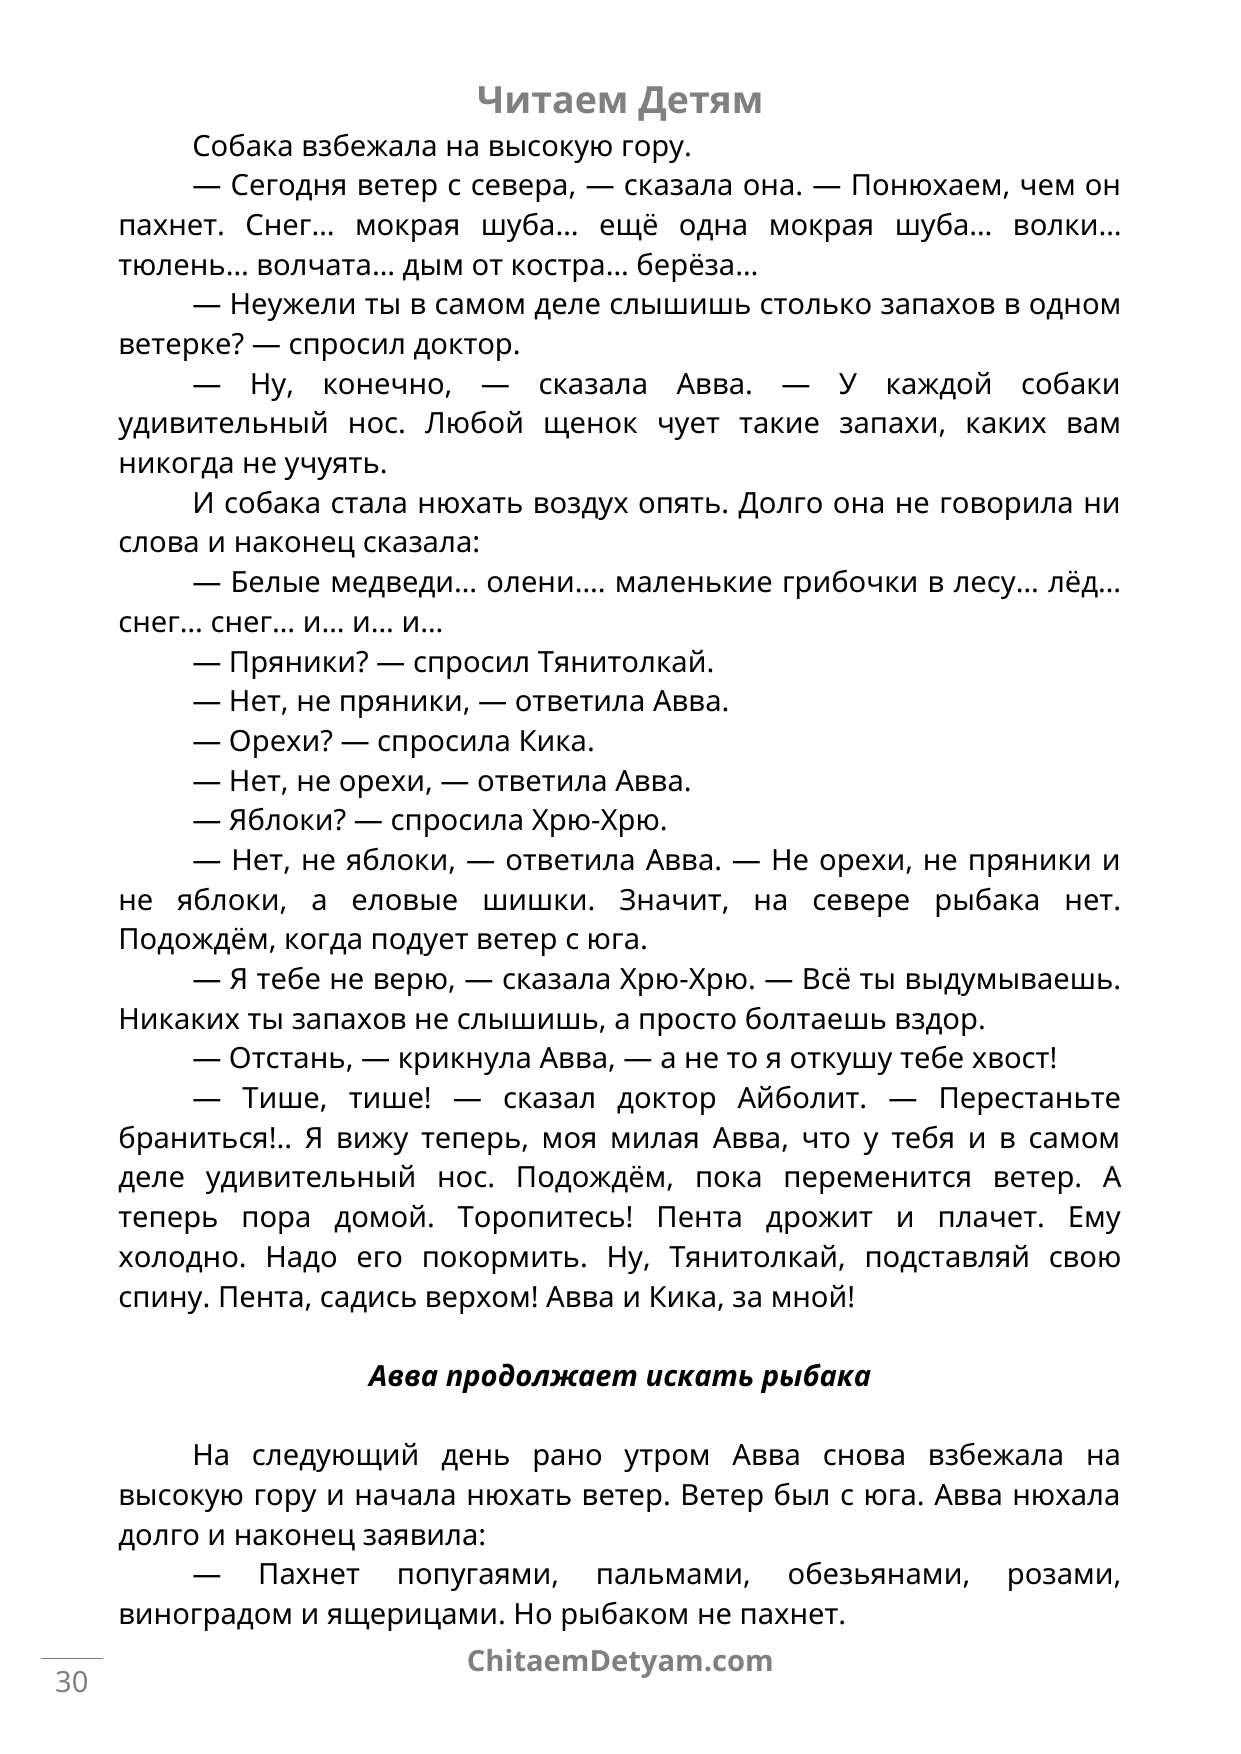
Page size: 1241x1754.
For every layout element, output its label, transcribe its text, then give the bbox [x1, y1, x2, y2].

subtitle Авва продолжает искать рыбака [118, 1355, 1122, 1395]
text — Тише, тише! — сказал доктор Айболит. — Перестаньте браниться!.. Я вижу теперь, моя милая Авва, что у тебя и в самом деле удивительный нос. Подождём, пока переменится ветер. А теперь пора домой. Торопитесь! Пента дрожит и плачет. Ему холодно. Надо его покормить. Ну, Тянитолкай, подставляй свою спину. Пента, садись верхом! Авва и Кика, за мной! [118, 1077, 1122, 1316]
text — Неужели ты в самом деле слышишь столько запахов в одном ветерке? — спросил доктор. [118, 284, 1122, 363]
text — Яблоки? — спросила Хрю-Хрю. [118, 799, 1122, 839]
text — Я тебе не верю, — сказала Хрю-Хрю. — Всё ты выдумываешь. Никаких ты запахов не слышишь, а просто болтаешь вздор. [118, 958, 1122, 1038]
text — Нет, не яблоки, — ответила Авва. — Не орехи, не пряники и не яблоки, а еловые шишки. Значит, на севере рыбака нет. Подождём, когда подует ветер с юга. [118, 839, 1122, 958]
text — Нет, не орехи, — ответила Авва. [118, 760, 1122, 799]
text — Пахнет попугаями, пальмами, обезьянами, розами, виноградом и ящерицами. Но рыбаком не пахнет. [118, 1554, 1122, 1633]
text — Отстань, — крикнула Авва, — а не то я откушу тебе хвост! [118, 1038, 1122, 1077]
text И собака стала нюхать воздух опять. Долго она не говорила ни слова и наконец сказала: [118, 482, 1122, 561]
text — Сегодня ветер с севера, — сказала она. — Понюхаем, чем он пахнет. Снег… мокрая шуба… ещё одна мокрая шуба… волки… тюлень… волчата… дым от костра… берёза… [118, 164, 1122, 284]
text — Ну, конечно, — сказала Авва. — У каждой собаки удивительный нос. Любой щенок чует такие запахи, каких вам никогда не учуять. [118, 363, 1122, 482]
text Собака взбежала на высокую гору. [118, 125, 1122, 164]
text — Белые медведи… олени…. маленькие грибочки в лесу… лёд… снег… снег… и… и… и… [118, 561, 1122, 641]
text — Пряники? — спросил Тянитолкай. [118, 641, 1122, 681]
text — Нет, не пряники, — ответила Авва. [118, 681, 1122, 720]
text На следующий день рано утром Авва снова взбежала на высокую гору и начала нюхать ветер. Ветер был с юга. Авва нюхала долго и наконец заявила: [118, 1434, 1122, 1554]
text — Орехи? — спросила Кика. [118, 720, 1122, 760]
